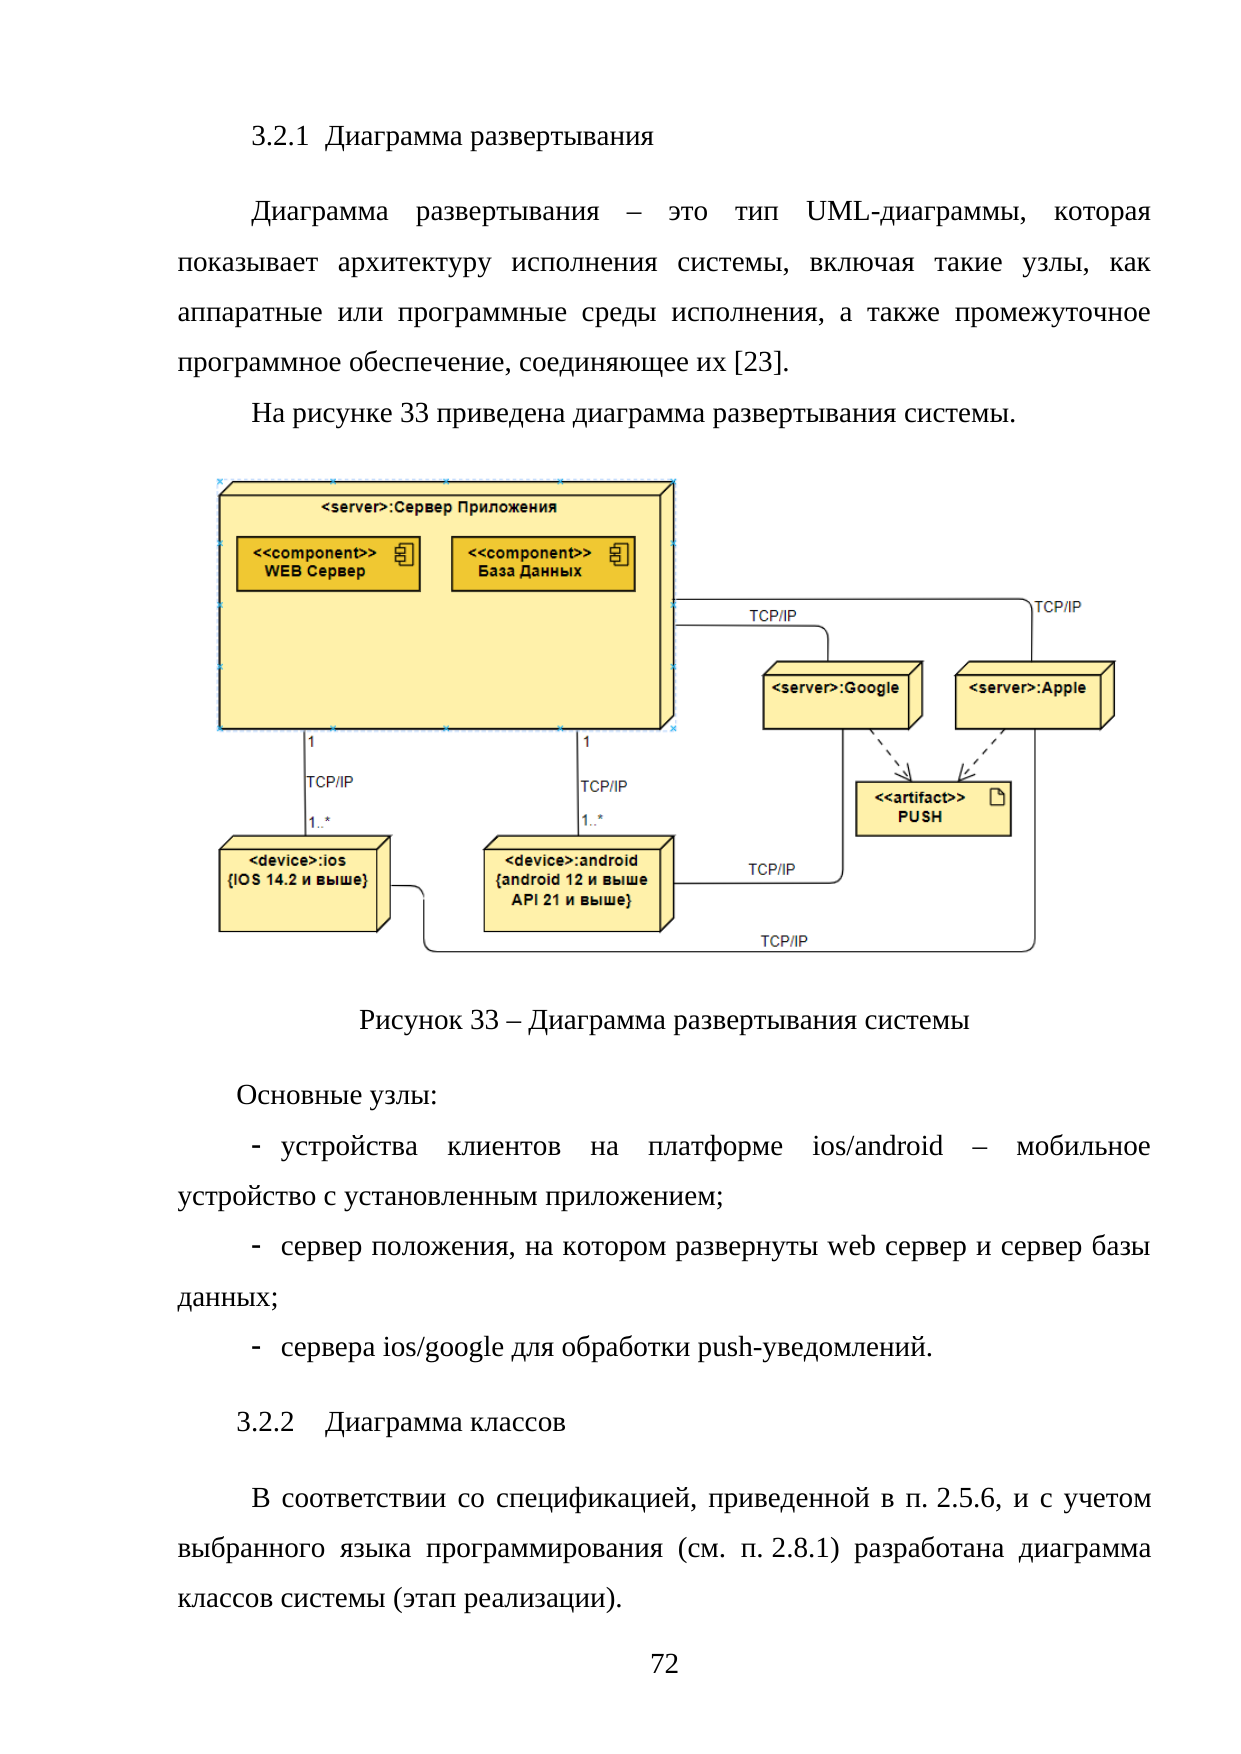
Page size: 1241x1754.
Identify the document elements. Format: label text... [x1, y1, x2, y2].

text Диаграмма развертывания [251, 118, 1152, 152]
picture [177, 445, 1152, 986]
list сервера ios/google для обработки push-уведомлений. [177, 1329, 1152, 1363]
text Основные узлы: [177, 1077, 1152, 1111]
text Диаграмма развертывания – это тип UML-диаграммы, которая показывает архитектуру исполнения системы, включая такие узлы, как аппаратные или программные среды исполнения, а также промежуточное программное обеспечение, соединяющее их [23]. [177, 193, 1152, 378]
text В соответствии со спецификацией, приведенной в п. 2.5.6, и с учетом выбранного языка программирования (см. п. 2.8.1) разработана диаграмма классов системы (этап реализации). [177, 1480, 1152, 1614]
text Рисунок 33 – Диаграмма развертывания системы [177, 986, 1152, 1036]
text Диаграмма классов [236, 1404, 1152, 1438]
text На рисунке 33 приведена диаграмма развертывания системы. [177, 395, 1152, 428]
list сервер положения, на котором развернуты web сервер и сервер базы данных; [177, 1228, 1152, 1312]
list устройства клиентов на платформе ios/android – мобильное устройство с установленным приложением; [177, 1128, 1152, 1212]
